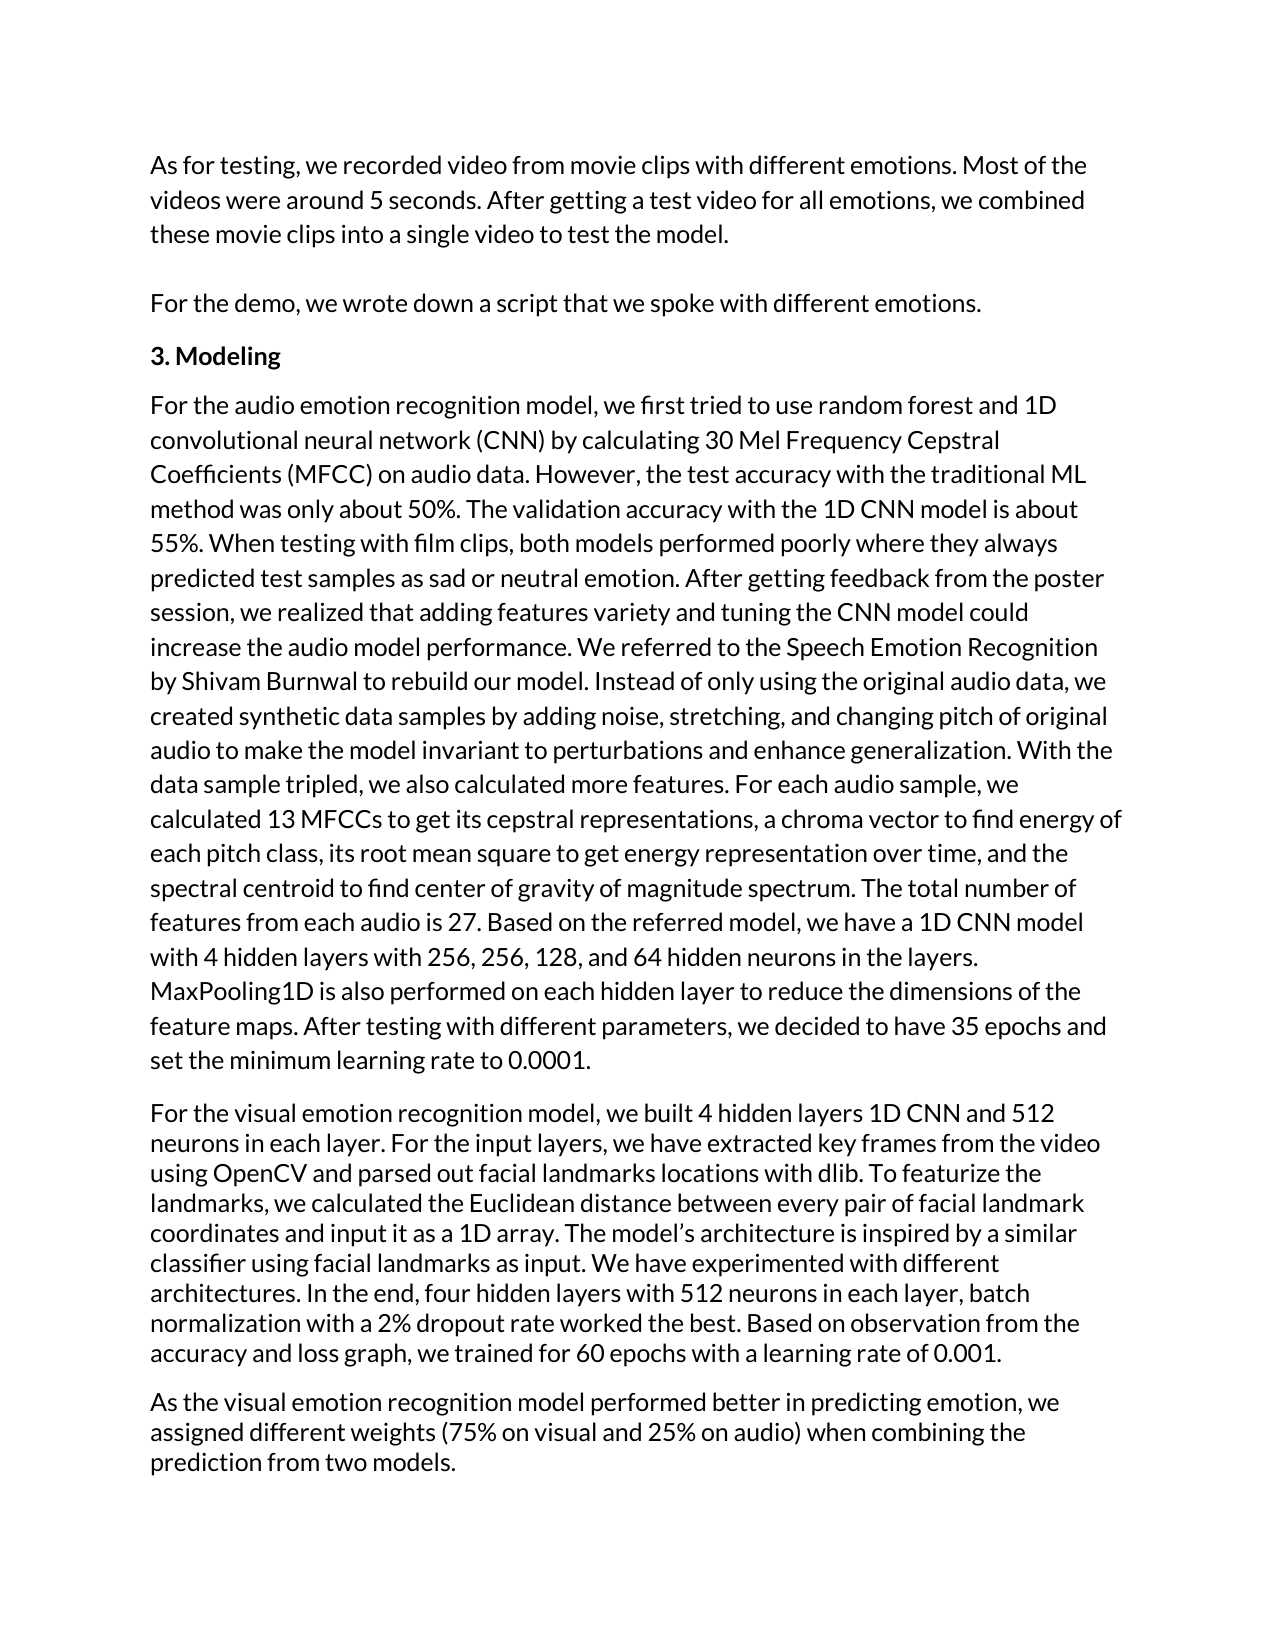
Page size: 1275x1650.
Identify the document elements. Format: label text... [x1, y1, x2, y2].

text 3. Modeling [150, 341, 1125, 371]
text For the visual emotion recognition model, we built 4 hidden layers 1D CNN and 512 neurons in each layer. For the input layers, we have extracted key frames from the video using OpenCV and parsed out facial landmarks locations with dlib. To featurize the landmarks, we calculated the Euclidean distance between every pair of facial landmark coordinates and input it as a 1D array. The model’s architecture is inspired by a similar classifier using facial landmarks as input. We have experimented with different architectures. In the end, four hidden layers with 512 neurons in each layer, batch normalization with a 2% dropout rate worked the best. Based on observation from the accuracy and loss graph, we trained for 60 epochs with a learning rate of 0.001. [150, 1098, 1125, 1368]
text As the visual emotion recognition model performed better in predicting emotion, we assigned different weights (75% on visual and 25% on audio) when combining the prediction from two models. [150, 1387, 1125, 1477]
text For the demo, we wrote down a script that we spoke with different emotions. [150, 288, 1125, 318]
text As for testing, we recorded video from movie clips with different emotions. Most of the videos were around 5 seconds. After getting a test video for all emotions, we combined these movie clips into a single video to test the model. [150, 150, 1125, 249]
text For the audio emotion recognition model, we first tried to use random forest and 1D convolutional neural network (CNN) by calculating 30 Mel Frequency Cepstral Coefficients (MFCC) on audio data. However, the test accuracy with the traditional ML method was only about 50%. The validation accuracy with the 1D CNN model is about 55%. When testing with film clips, both models performed poorly where they always predicted test samples as sad or neutral emotion. After getting feedback from the poster session, we realized that adding features variety and tuning the CNN model could increase the audio model performance. We referred to the Speech Emotion Recognition by Shivam Burnwal to rebuild our model. Instead of only using the original audio data, we created synthetic data samples by adding noise, stretching, and changing pitch of original audio to make the model invariant to perturbations and enhance generalization. With the data sample tripled, we also calculated more features. For each audio sample, we calculated 13 MFCCs to get its cepstral representations, a chroma vector to find energy of each pitch class, its root mean square to get energy representation over time, and the spectral centroid to find center of gravity of magnitude spectrum. The total number of features from each audio is 27. Based on the referred model, we have a 1D CNN model with 4 hidden layers with 256, 256, 128, and 64 hidden neurons in the layers. MaxPooling1D is also performed on each hidden layer to reduce the dimensions of the feature maps. After testing with different parameters, we decided to have 35 epochs and set the minimum learning rate to 0.0001. [150, 390, 1125, 1075]
